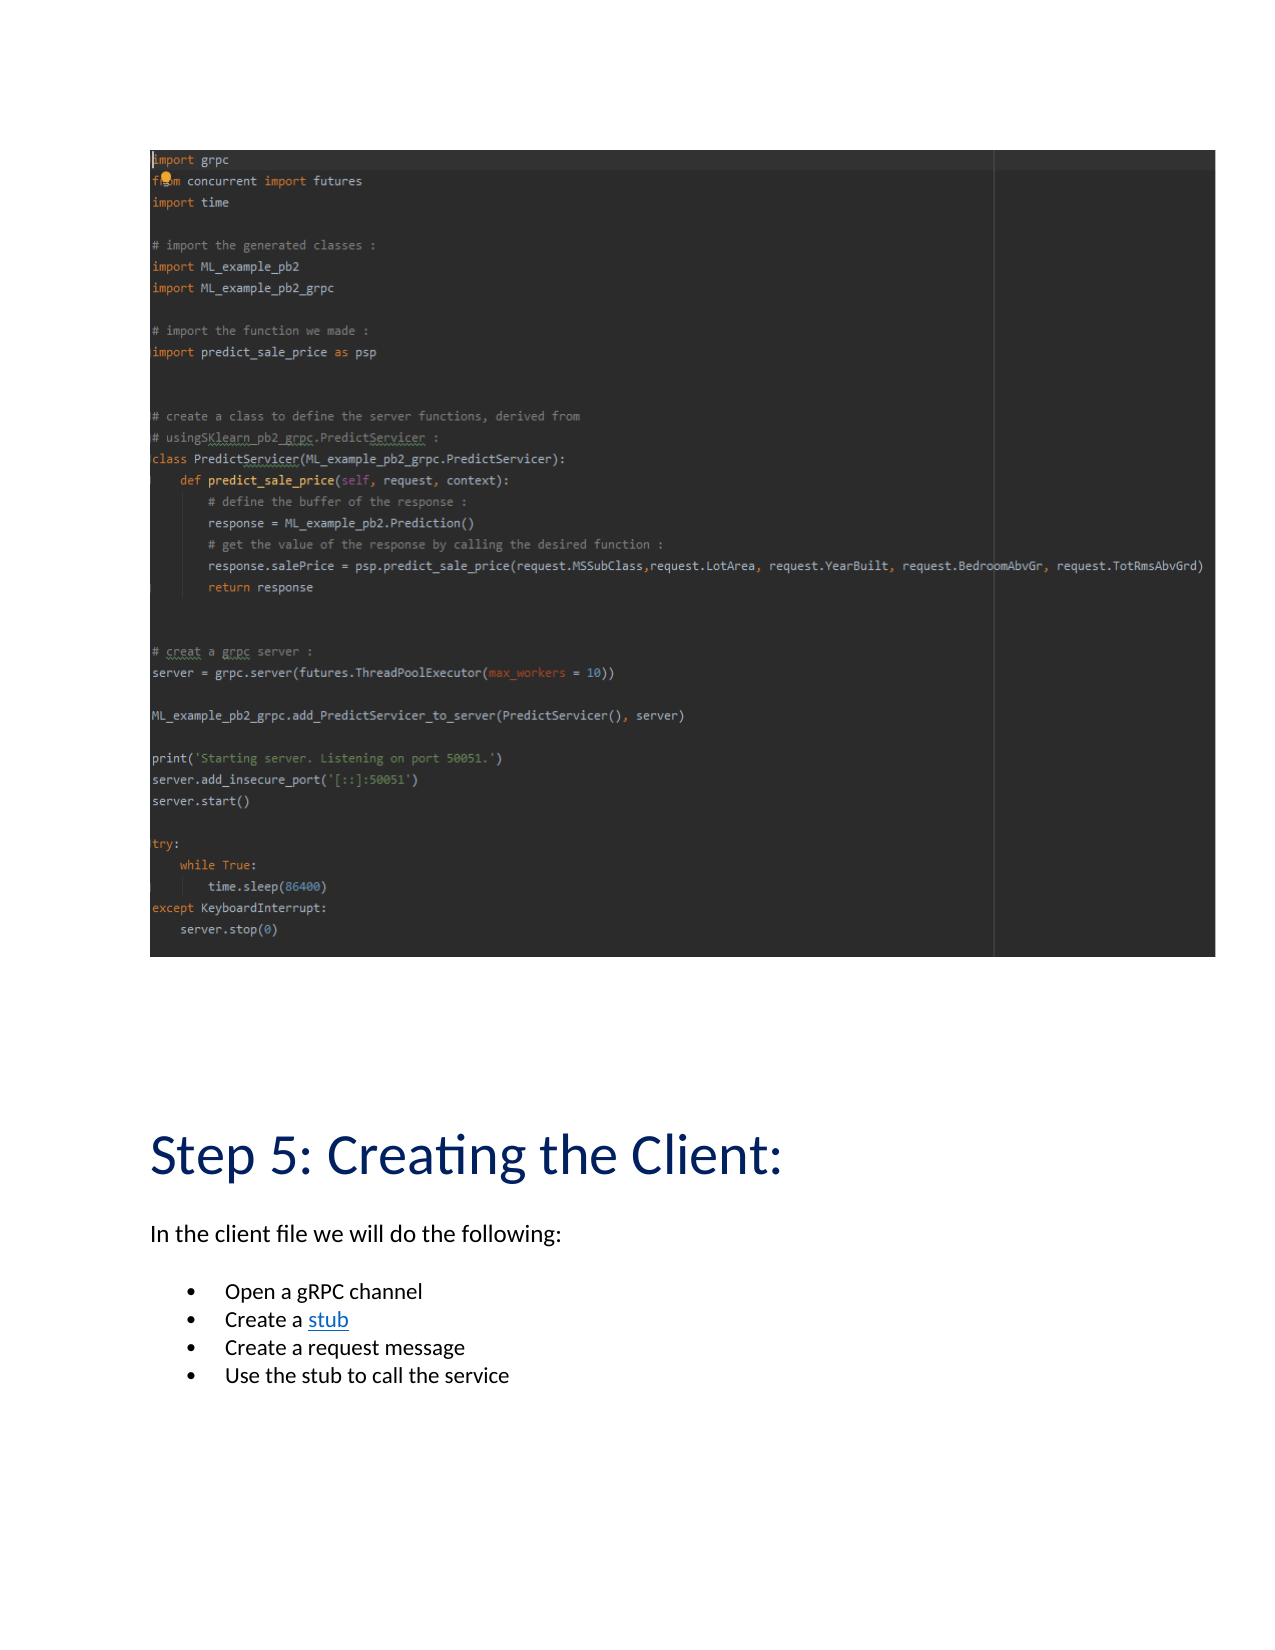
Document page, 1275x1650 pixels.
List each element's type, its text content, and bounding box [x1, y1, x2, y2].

picture [150, 150, 1216, 957]
list Use the stub to call the service [187, 1362, 1125, 1389]
subtitle Step 5: Creating the Client: [150, 1117, 1125, 1189]
list Open a gRPC channel [187, 1277, 1125, 1306]
list Create a stub [187, 1306, 1125, 1333]
text In the client file we will do the following: [150, 1218, 1125, 1248]
list Create a request message [187, 1333, 1125, 1362]
